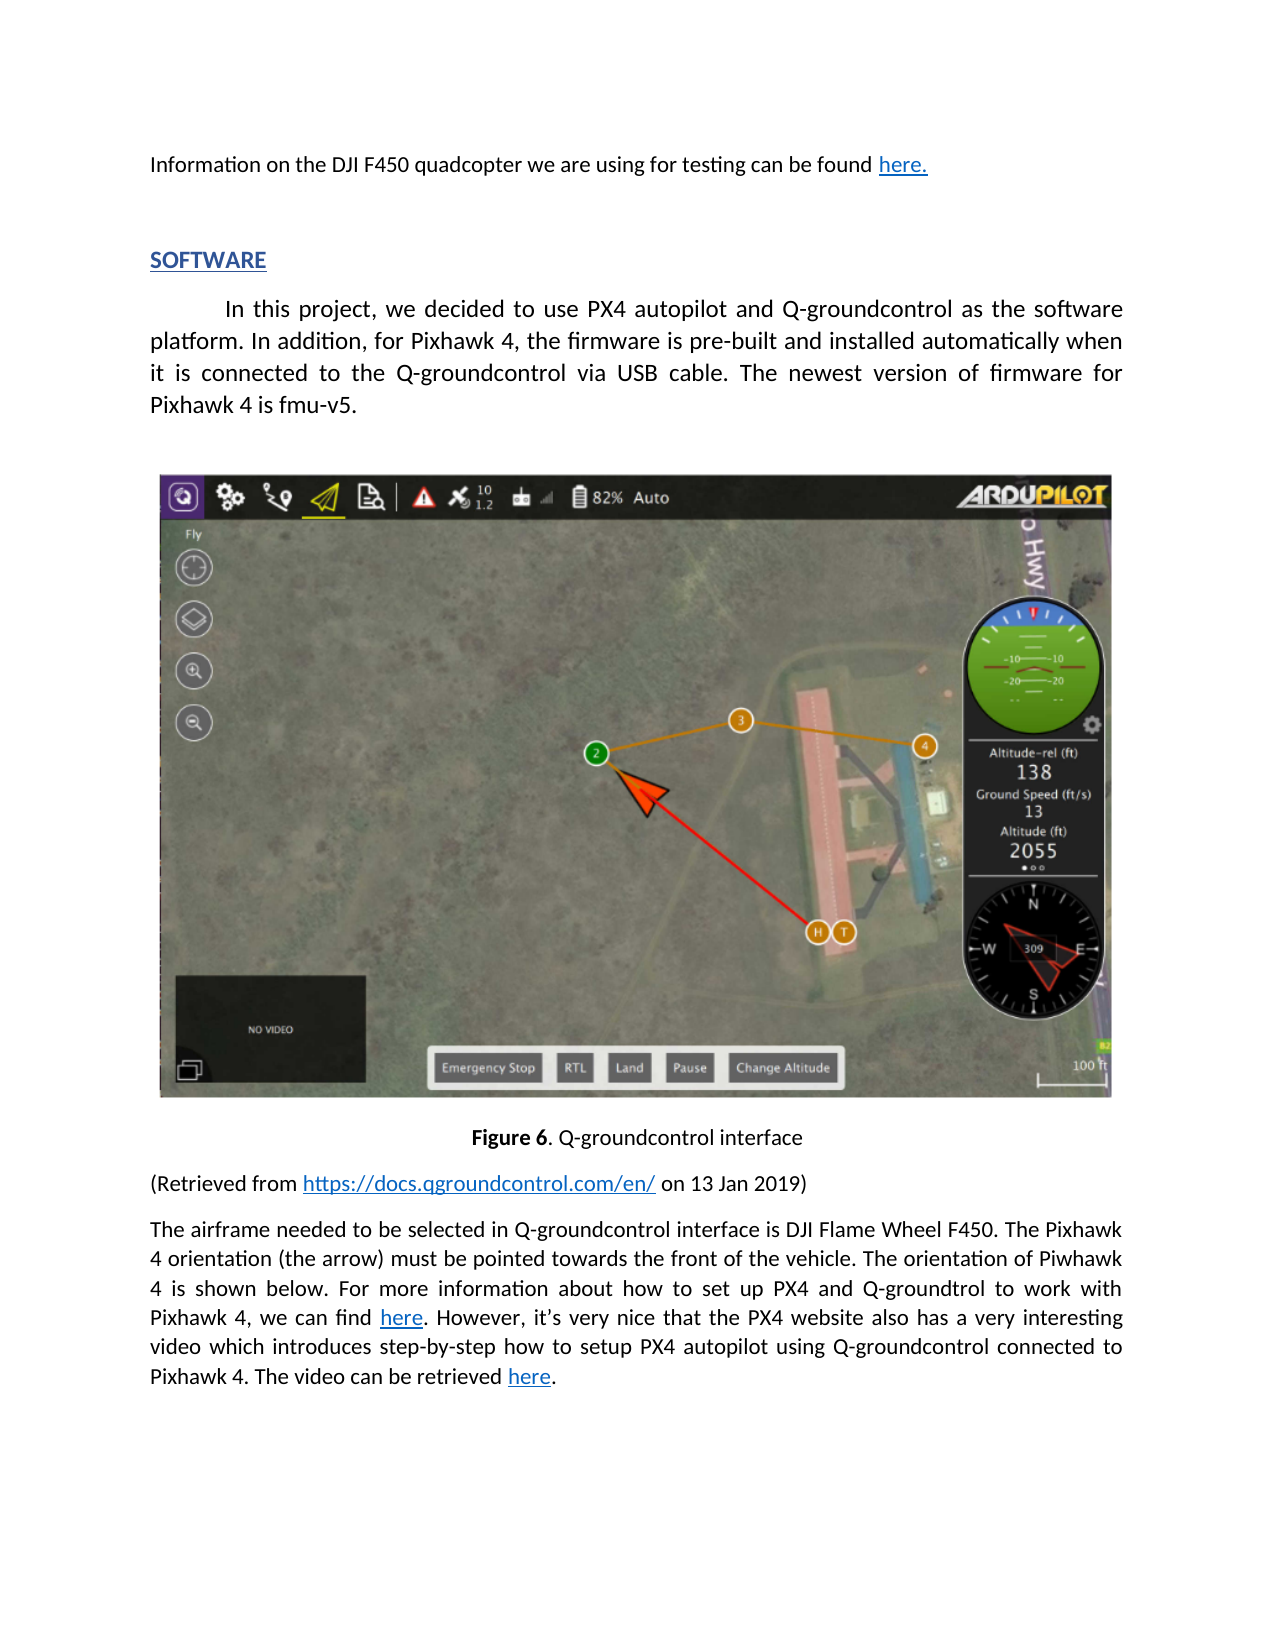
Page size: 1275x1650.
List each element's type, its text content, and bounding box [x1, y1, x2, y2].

text Information on the DJI F450 quadcopter we are using for testing can be found here. [150, 150, 1125, 178]
text The airframe needed to be selected in Q-groundcontrol interface is DJI Flame Wheel F450. The Pixhawk 4 orientation (the arrow) must be pointed towards the front of the vehicle. The orientation of Piwhawk 4 is shown below. For more information about how to set up PX4 and Q-groundtrol to work with Pixhawk 4, we can find here. However, it’s very nice that the PX4 website also has a very interesting video which introduces step-by-step how to setup PX4 autopilot using Q-groundcontrol connected to Pixhawk 4. The video can be retrieved here. [150, 1215, 1125, 1390]
text In this project, we decided to use PX4 autopilot and Q-groundcontrol as the software platform. In addition, for Pixhawk 4, the firmware is pre-built and installed automatically when it is connected to the Q-groundcontrol via USB cable. The newest version of firmware for Pixhawk 4 is fmu-v5. [150, 293, 1125, 420]
text Figure 6. Q-groundcontrol interface [150, 1123, 1125, 1151]
text SOFTWARE [150, 245, 1125, 275]
picture [150, 467, 1124, 1105]
text (Retrieved from https://docs.qgroundcontrol.com/en/ on 13 Jan 2019) [150, 1169, 1125, 1197]
